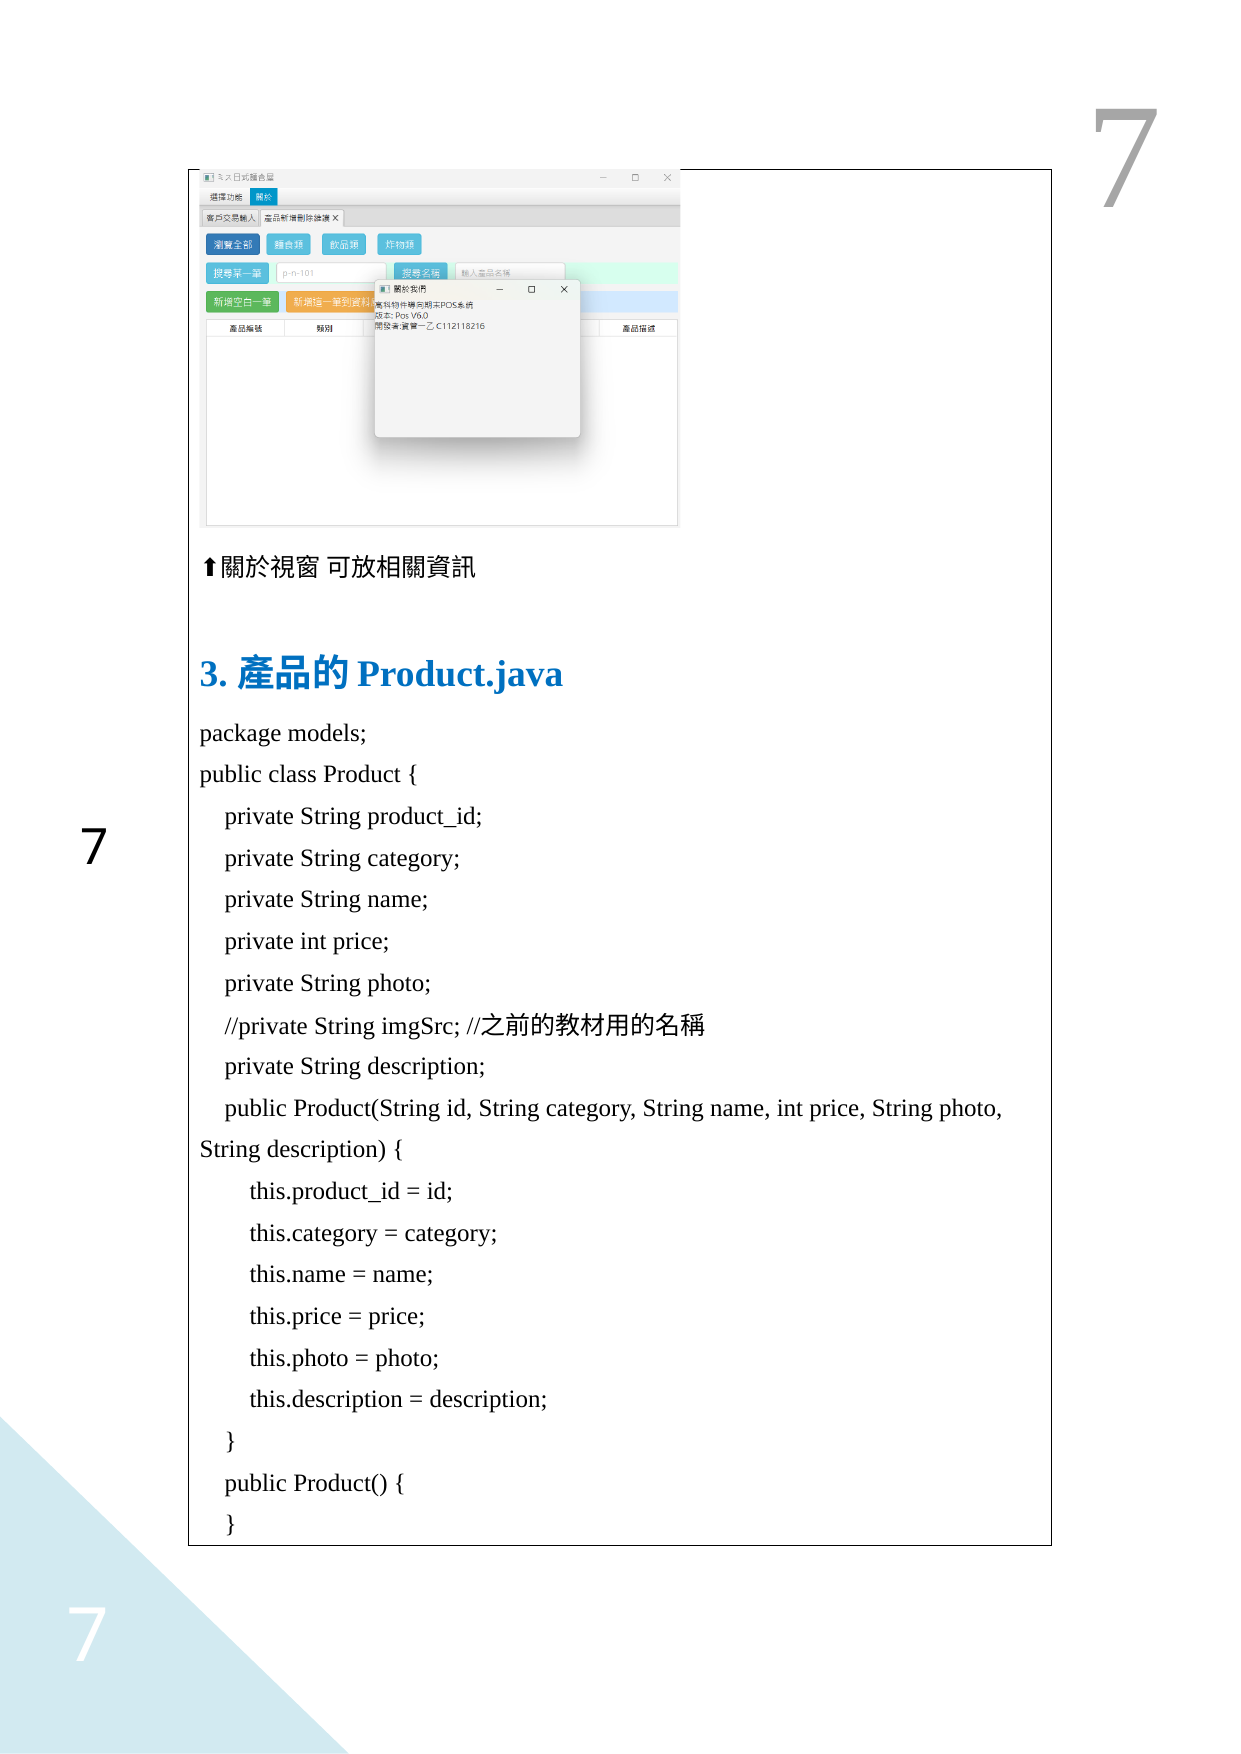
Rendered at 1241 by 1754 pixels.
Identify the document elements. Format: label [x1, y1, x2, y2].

picture [199, 169, 681, 528]
table_header [189, 170, 1051, 1545]
